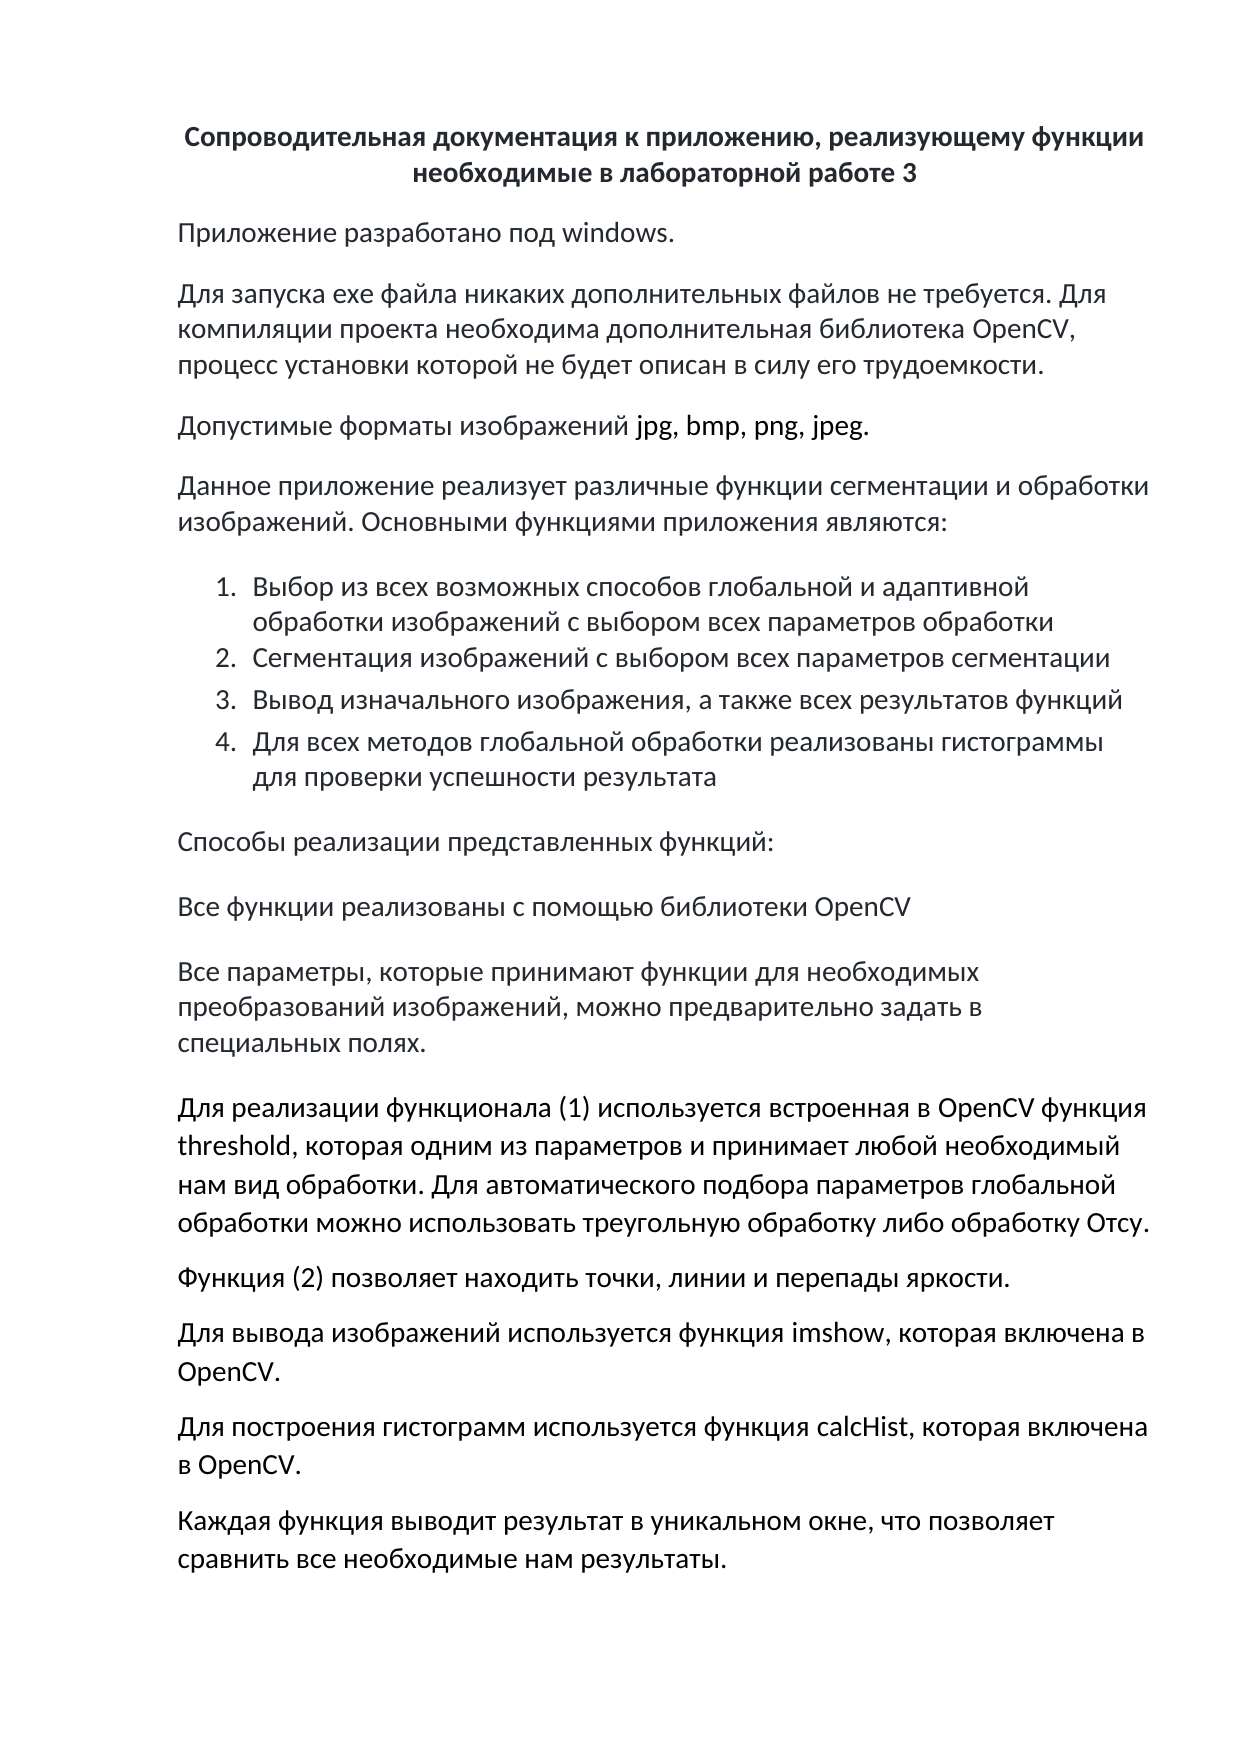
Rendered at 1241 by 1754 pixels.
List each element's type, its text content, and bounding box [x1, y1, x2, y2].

list Для всех методов глобальной обработки реализованы гистограммы для проверки успешности результата [215, 723, 1152, 794]
text Для построения гистограмм используется функция calcHist, которая включена в OpenCV. [177, 1408, 1152, 1482]
text Функция (2) позволяет находить точки, линии и перепады яркости. [177, 1259, 1152, 1295]
text Для запуска exe файла никаких дополнительных файлов не требуется. Для компиляции проекта необходима дополнительная библиотека OpenCV, процесс установки которой не будет описан в силу его трудоемкости. [177, 275, 1152, 382]
text Сопроводительная документация к приложению, реализующему функции необходимые в лабораторной работе 3 [177, 118, 1152, 189]
text Для вывода изображений используется функция imshow, которая включена в OpenCV. [177, 1314, 1152, 1388]
list Выбор из всех возможных способов глобальной и адаптивной обработки изображений с выбором всех параметров обработки [215, 568, 1152, 639]
text Каждая функция выводит результат в уникальном окне, что позволяет сравнить все необходимые нам результаты. [177, 1502, 1152, 1576]
text Все функции реализованы с помощью библиотеки OpenCV [177, 888, 1152, 924]
text Допустимые форматы изображений jpg, bmp, png, jpeg. [177, 407, 1152, 442]
text Приложение разработано под windows. [177, 214, 1152, 250]
list Сегментация изображений с выбором всех параметров сегментации [215, 639, 1152, 675]
text Для реализации функционала (1) используется встроенная в OpenCV функция threshold, которая одним из параметров и принимает любой необходимый нам вид обработки. Для автоматического подбора параметров глобальной обработки можно использовать треугольную обработку либо обработку Отсу. [177, 1089, 1152, 1240]
text Данное приложение реализует различные функции сегментации и обработки изображений. Основными функциями приложения являются: [177, 467, 1152, 539]
list Вывод изначального изображения, а также всех результатов функций [215, 681, 1152, 717]
text Все параметры, которые принимают функции для необходимых преобразований изображений, можно предварительно задать в специальных полях. [177, 953, 1152, 1060]
text Способы реализации представленных функций: [177, 823, 1152, 859]
